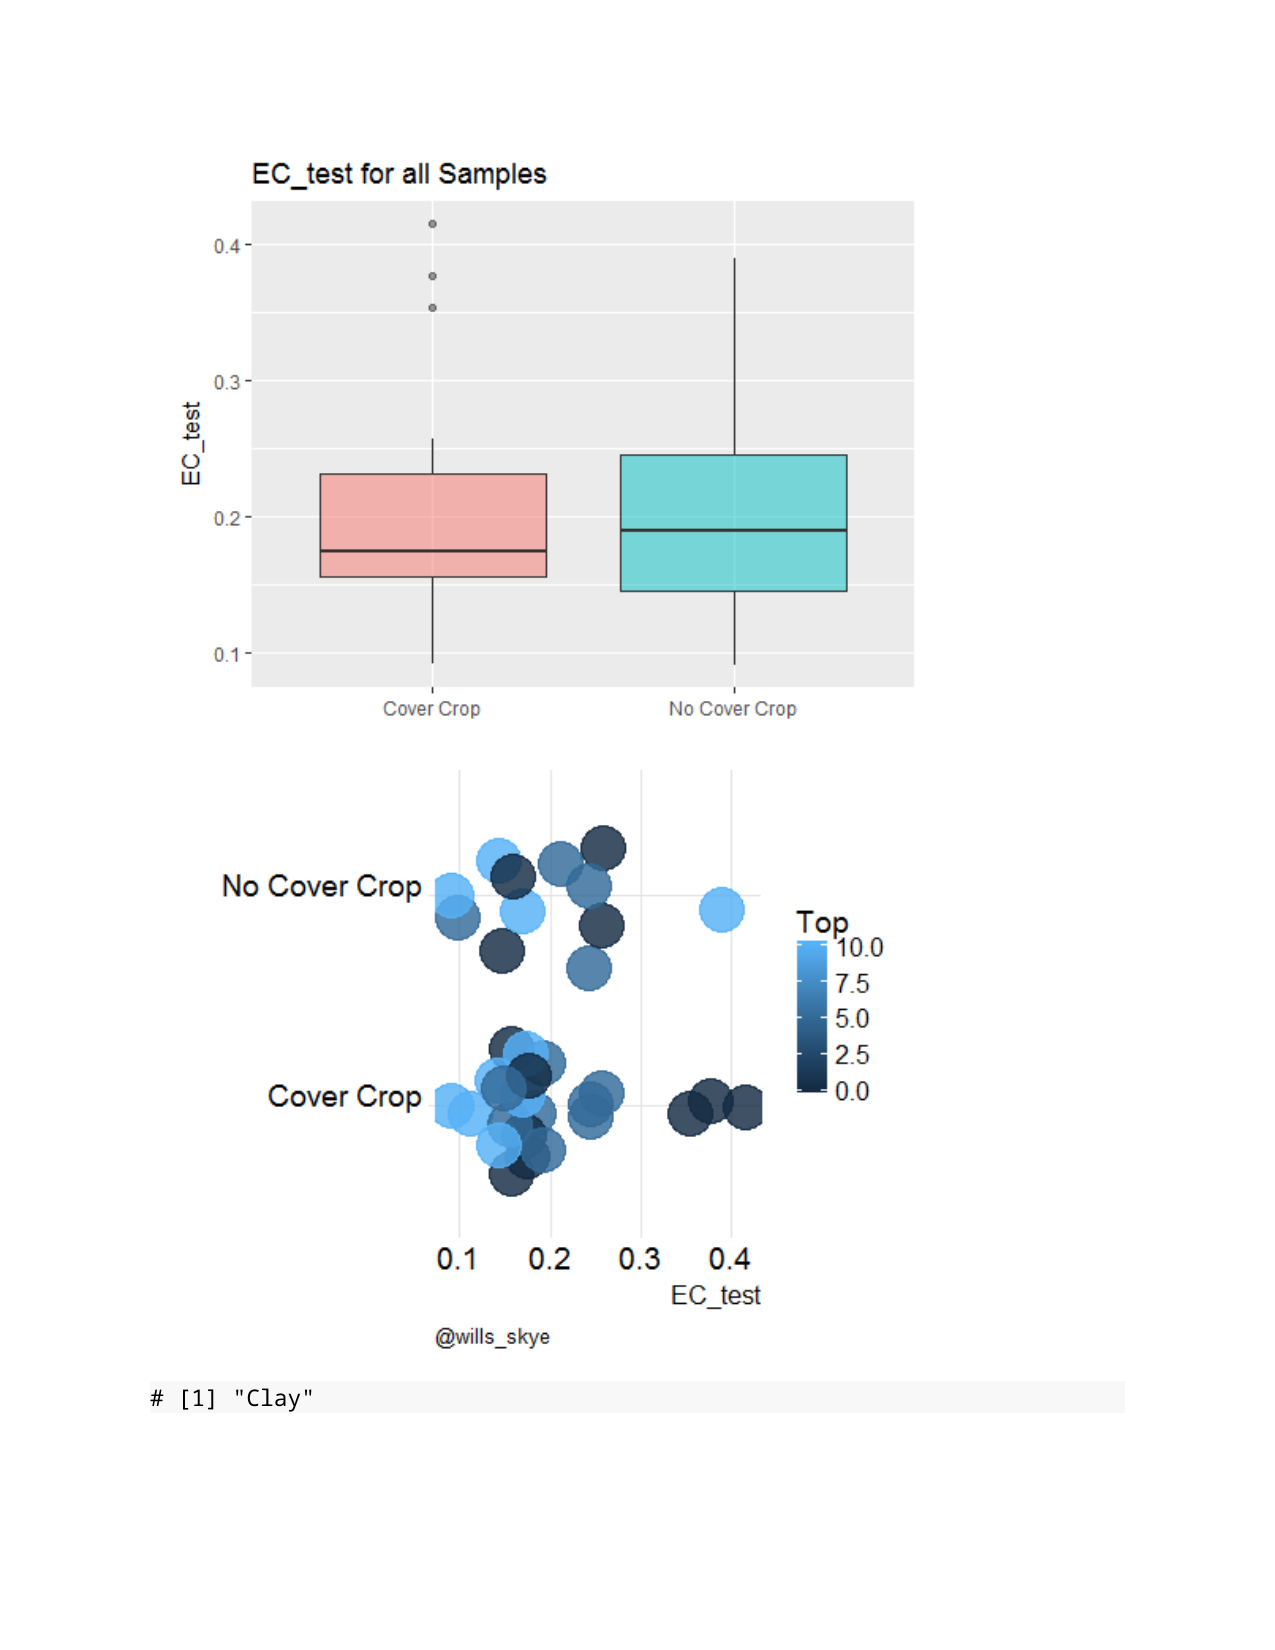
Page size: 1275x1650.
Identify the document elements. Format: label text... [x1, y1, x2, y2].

picture [168, 150, 927, 1363]
text # [1] "Clay" [150, 1381, 1125, 1413]
